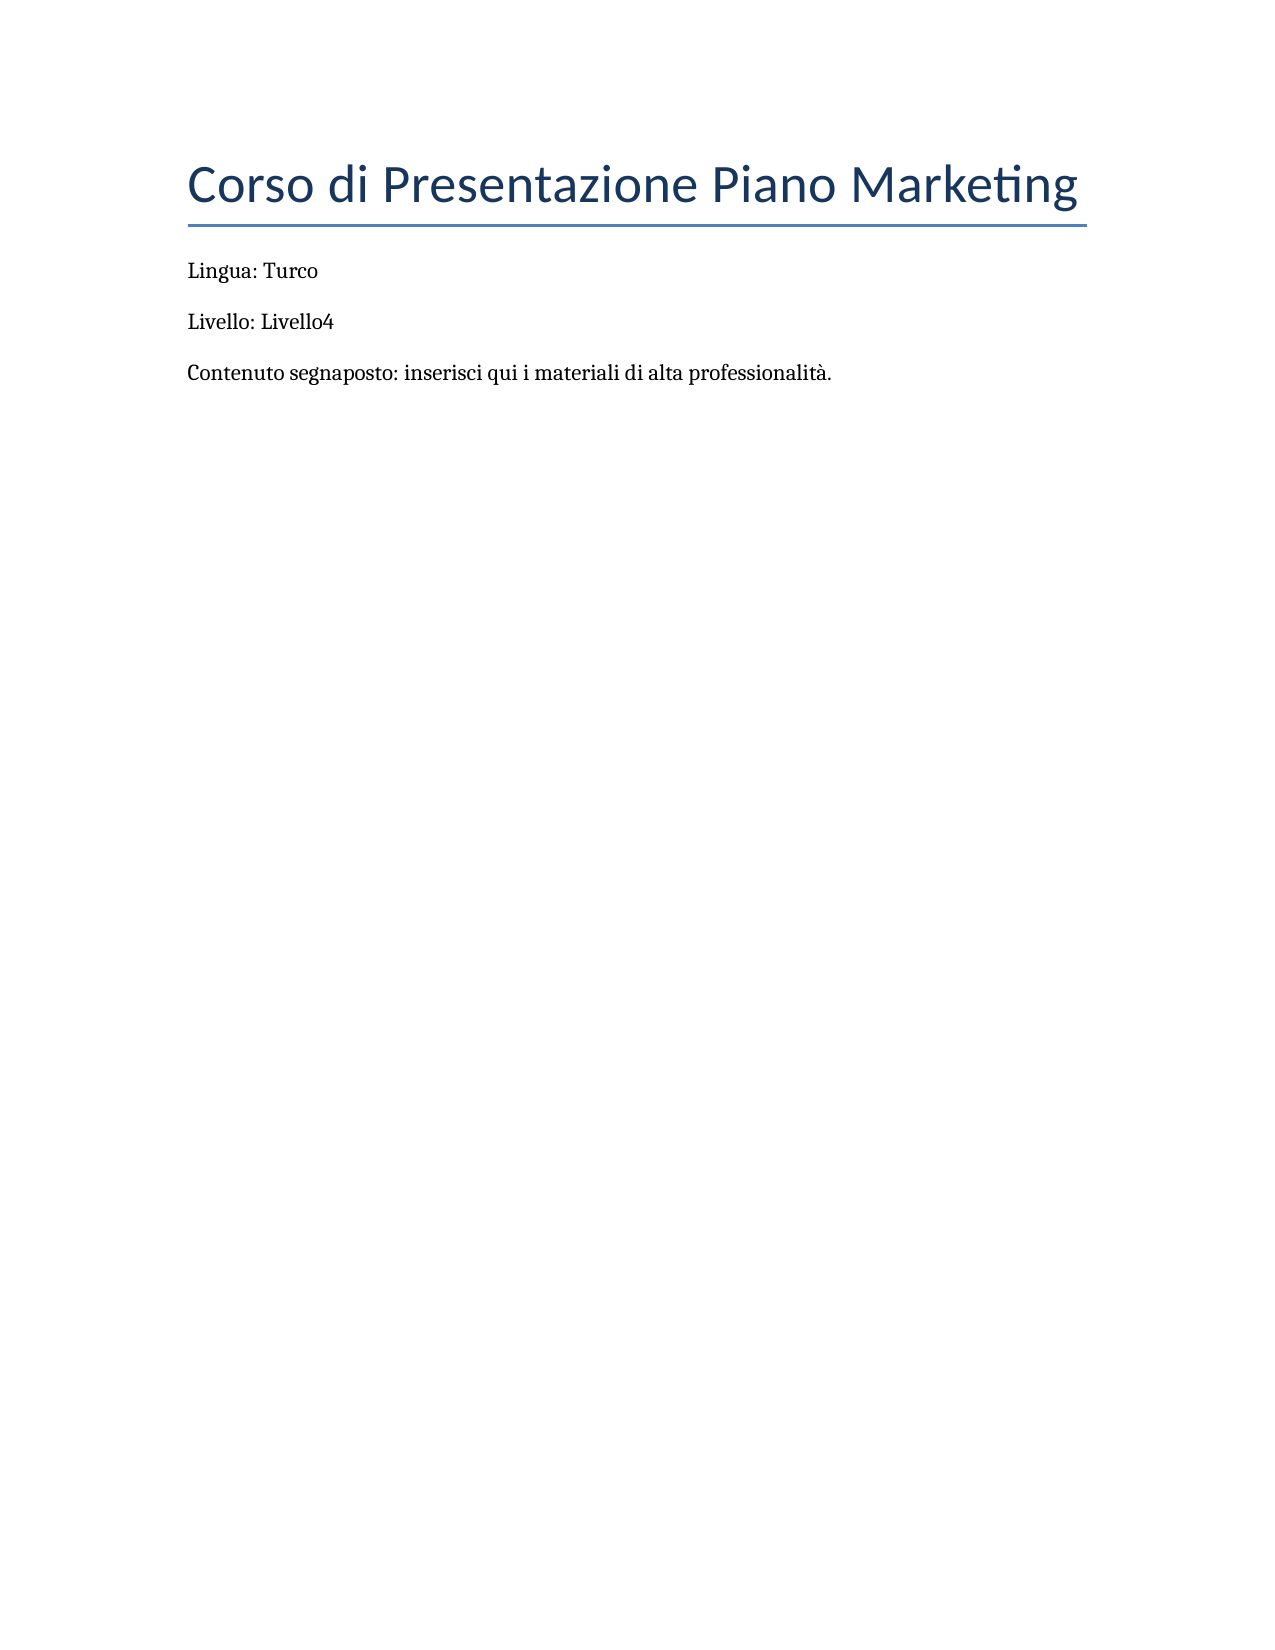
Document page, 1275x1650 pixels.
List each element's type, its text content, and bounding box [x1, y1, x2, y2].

text Livello: Livello4 [187, 309, 1087, 335]
text Lingua: Turco [187, 258, 1087, 284]
text Contenuto segnaposto: inserisci qui i materiali di alta professionalità. [187, 360, 1087, 386]
title Corso di Presentazione Piano Marketing [187, 150, 1087, 227]
